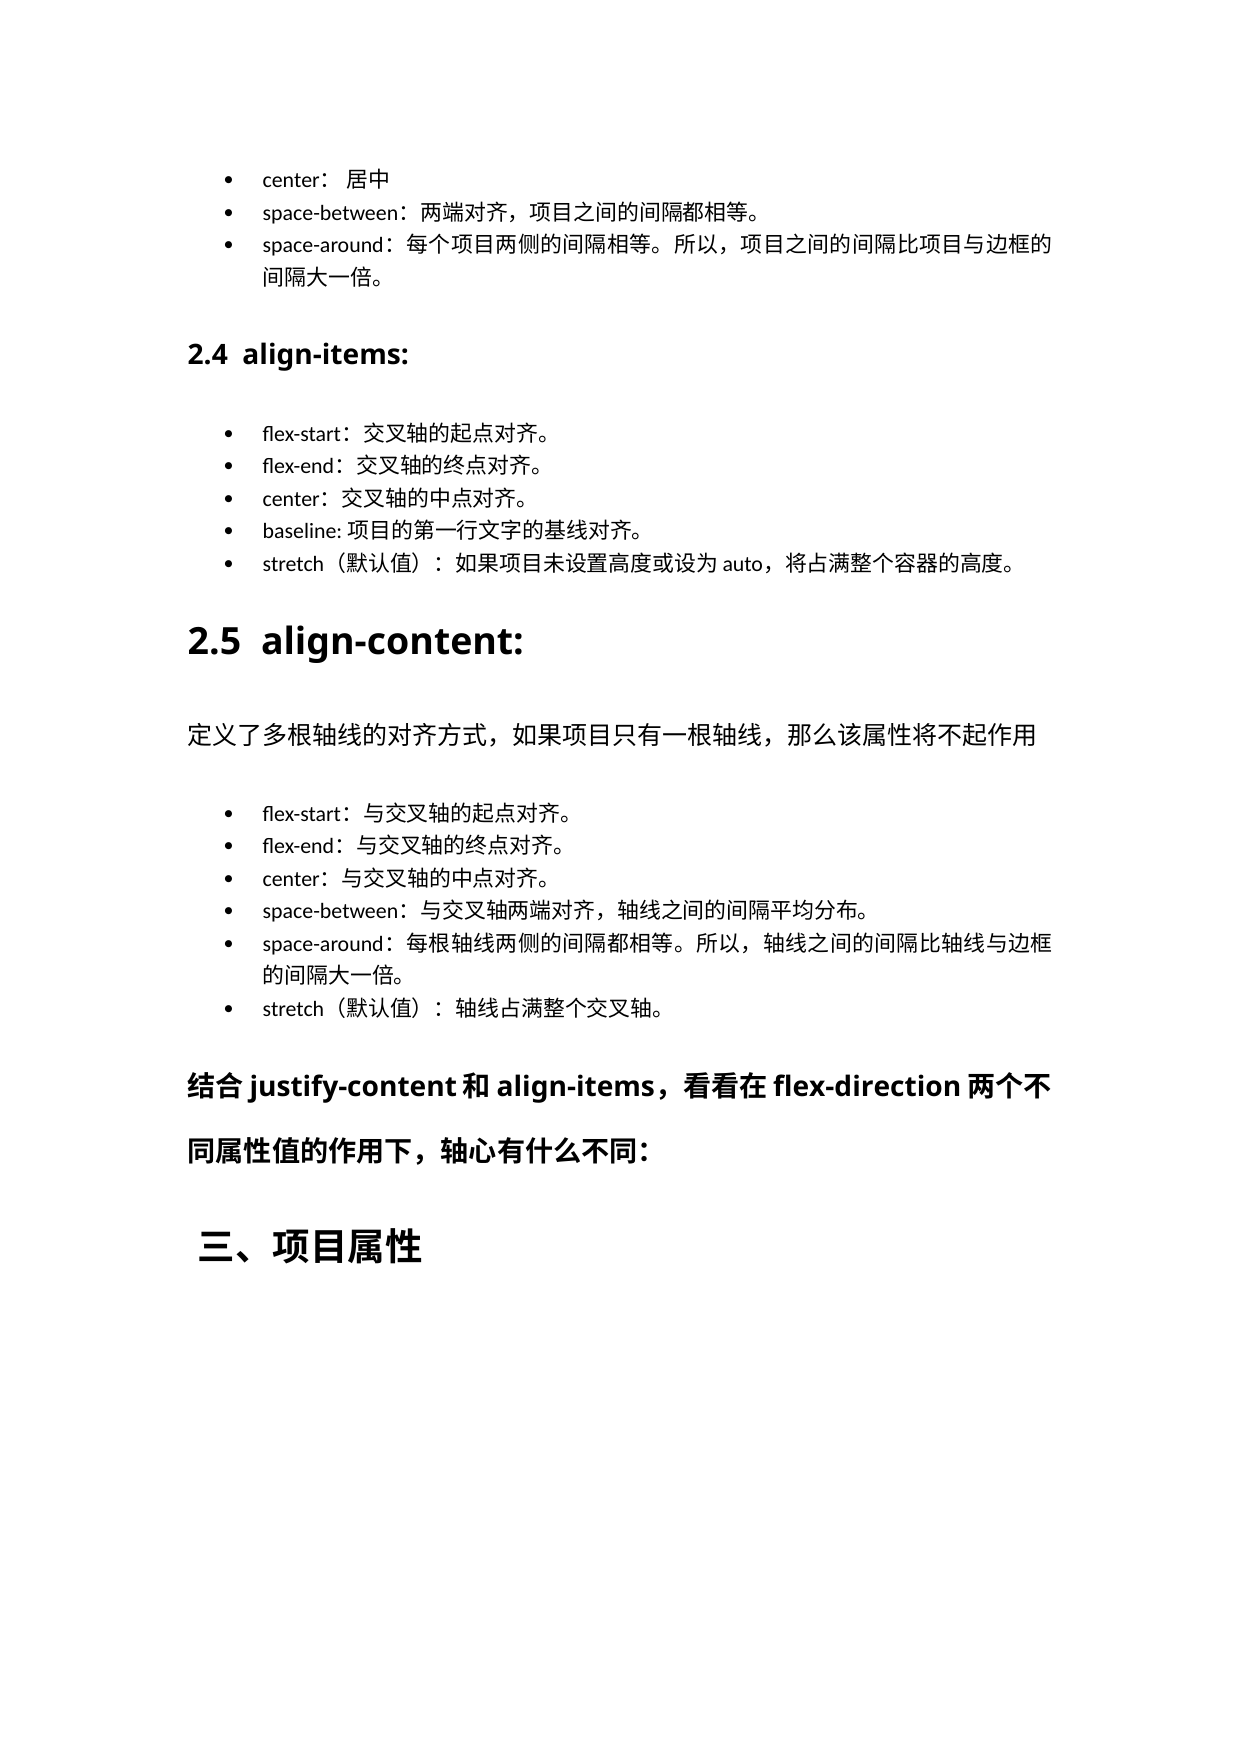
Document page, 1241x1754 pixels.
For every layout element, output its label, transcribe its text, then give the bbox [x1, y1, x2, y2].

list baseline: 项目的第一行文字的基线对齐。 [225, 513, 1053, 545]
text 定义了多根轴线的对齐方式，如果项目只有一根轴线，那么该属性将不起作用 [187, 701, 1053, 766]
list flex-end：与交叉轴的终点对齐。 [225, 828, 1053, 860]
subtitle 2.4 align-items: [187, 321, 1053, 386]
list center： 居中 [225, 162, 1053, 194]
subtitle 2.5 align-content: [187, 607, 1053, 672]
list center：与交叉轴的中点对齐。 [225, 860, 1053, 893]
list flex-start：与交叉轴的起点对齐。 [225, 795, 1053, 828]
list flex-end：交叉轴的终点对齐。 [225, 448, 1053, 480]
list stretch（默认值）：轴线占满整个交叉轴。 [225, 990, 1053, 1023]
list flex-start：交叉轴的起点对齐。 [225, 415, 1053, 448]
list space-between：两端对齐，项目之间的间隔都相等。 [225, 194, 1053, 227]
list center：交叉轴的中点对齐。 [225, 480, 1053, 513]
list space-around：每根轴线两侧的间隔都相等。所以，轴线之间的间隔比轴线与边框的间隔大一倍。 [225, 925, 1053, 990]
list space-between：与交叉轴两端对齐，轴线之间的间隔平均分布。 [225, 893, 1053, 925]
subtitle 结合justify-content和align-items，看看在flex-direction两个不同属性值的作用下，轴心有什么不同： [187, 1052, 1053, 1182]
list stretch（默认值）：如果项目未设置高度或设为auto，将占满整个容器的高度。 [225, 545, 1053, 578]
list space-around：每个项目两侧的间隔相等。所以，项目之间的间隔比项目与边框的间隔大一倍。 [225, 227, 1053, 292]
subtitle 三、项目属性 [187, 1211, 1053, 1276]
